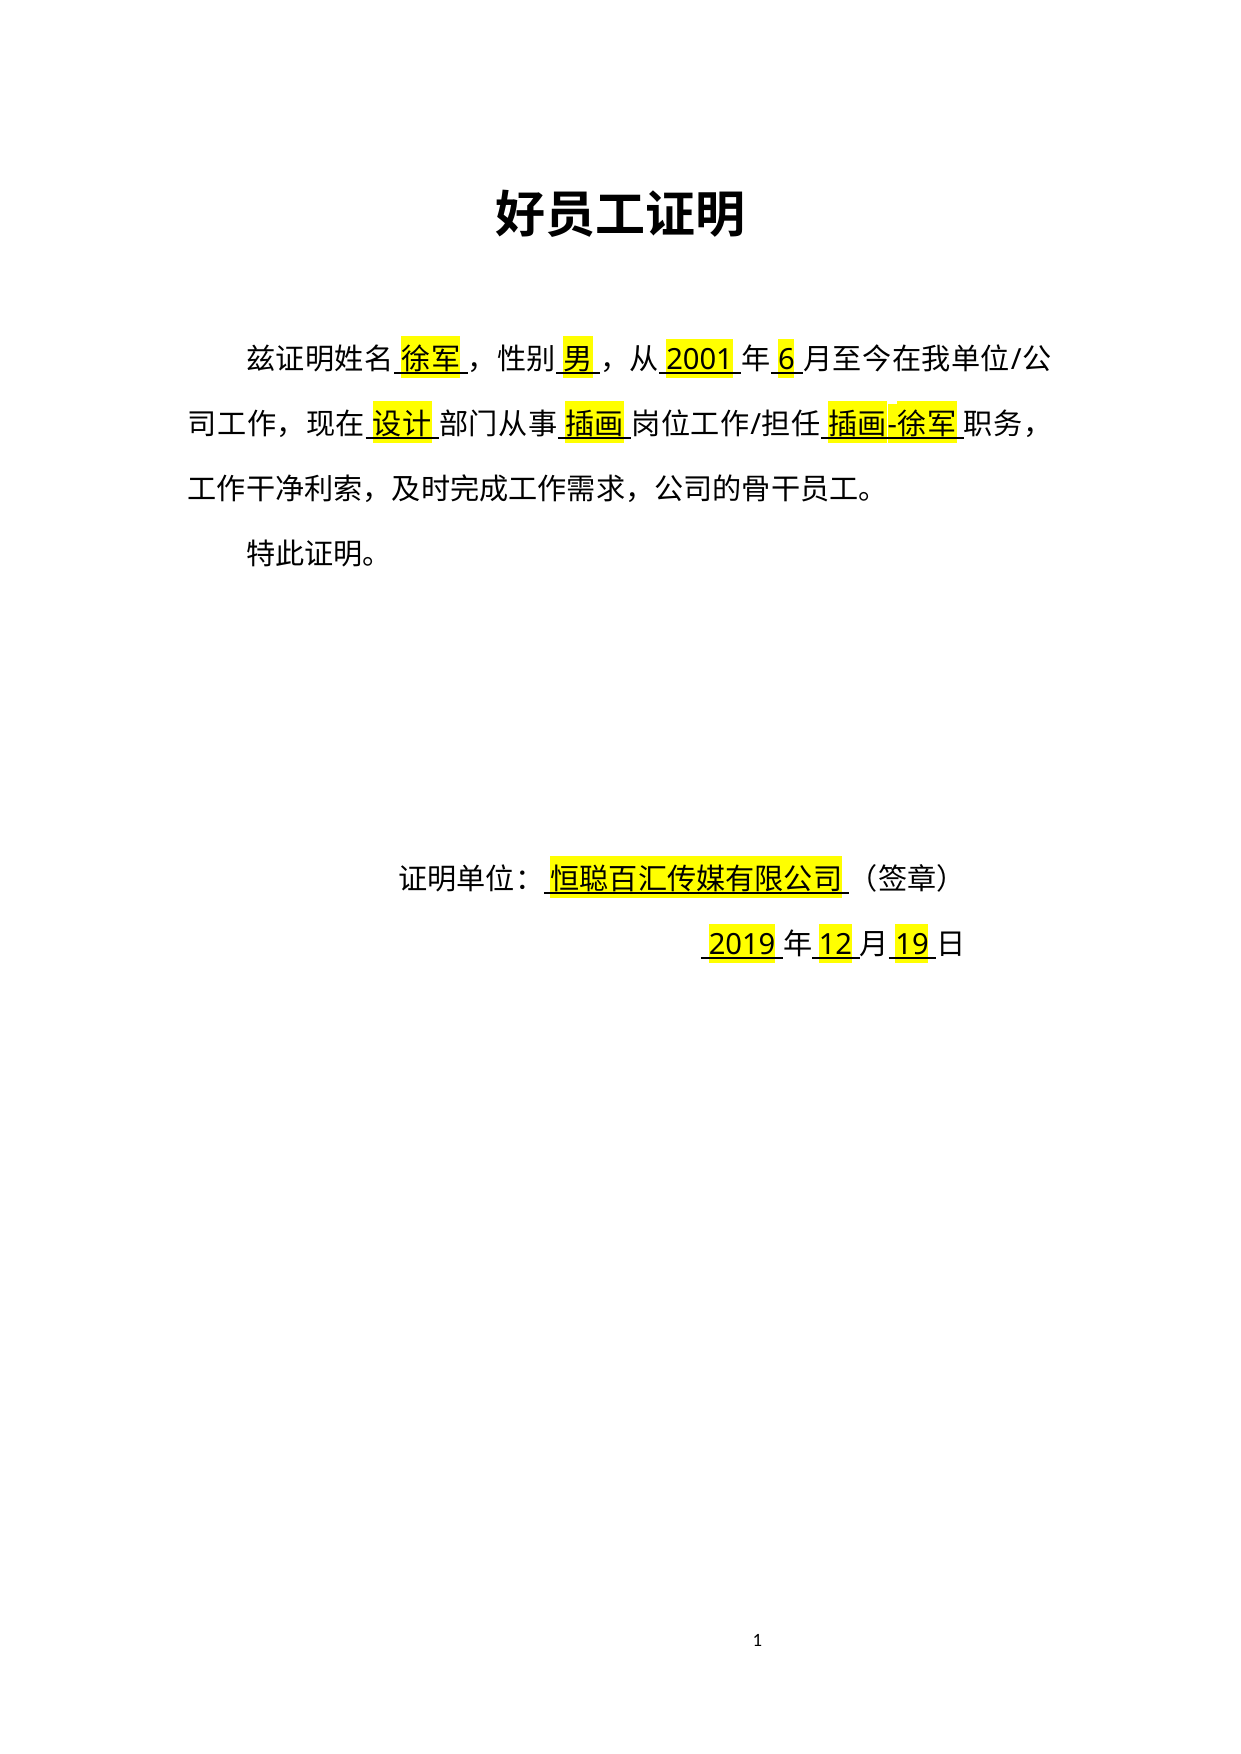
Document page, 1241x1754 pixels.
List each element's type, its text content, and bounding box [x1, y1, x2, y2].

text 特此证明。 [187, 519, 1053, 584]
text 2019 年 12 月 19 日 [187, 909, 965, 974]
text 证明单位： 恒聪百汇传媒有限公司 （签章） [187, 844, 965, 909]
text 兹证明姓名 徐军 ，性别 男 ，从 2001 年 6 月至今在我单位/公司工作，现在 设计 部门从事 插画 岗位工作/担任 插画-徐军 职务，工作干净利索，及时完成工作需求，公司的骨干员工。 [187, 324, 1053, 519]
text 好员工证明 [187, 162, 1053, 259]
